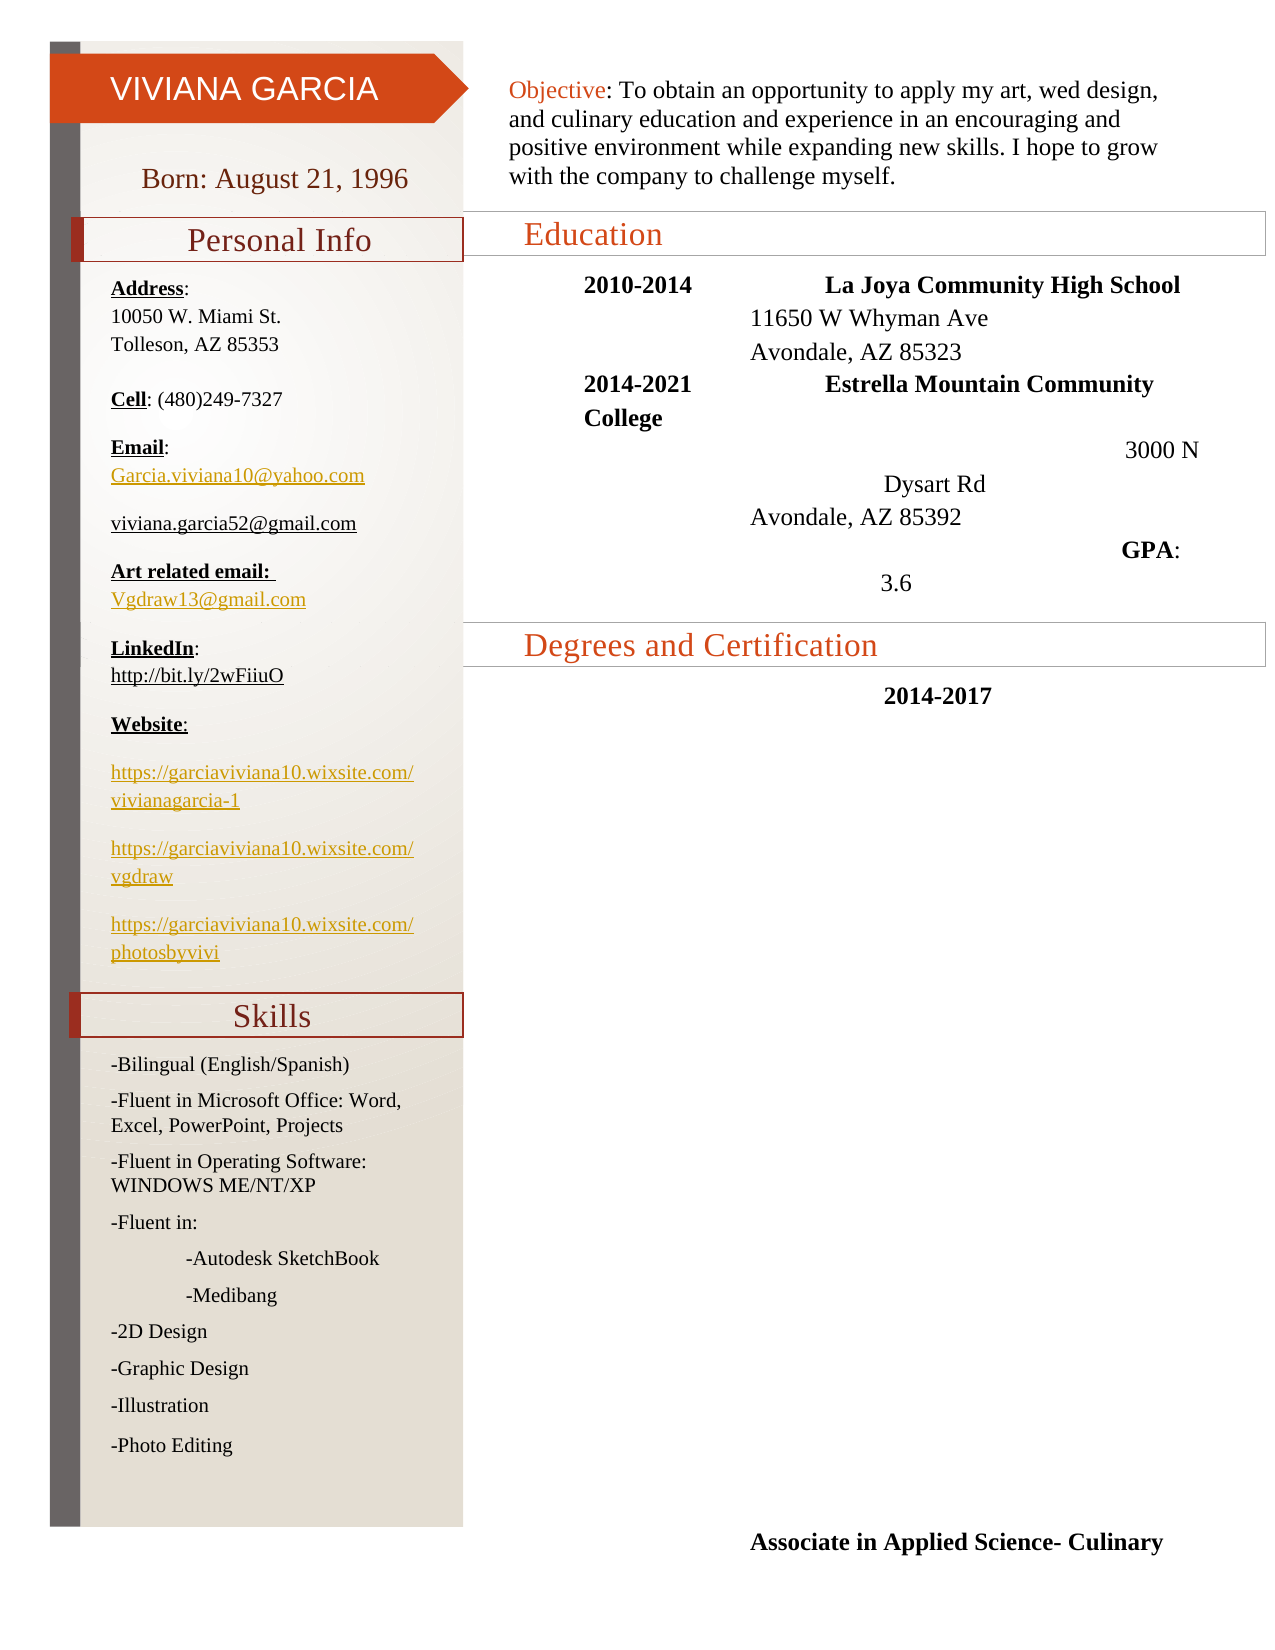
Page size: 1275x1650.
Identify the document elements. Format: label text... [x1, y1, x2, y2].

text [450, 681, 1200, 1556]
list GPA: 3.6 [464, 535, 1200, 596]
list 2014-2021 Estrella Mountain Community College [464, 369, 1200, 431]
list 3000 N Dysart Rd [464, 436, 1200, 497]
list 2010-2014 La Joya Community High School [464, 271, 1200, 299]
text Objective: To obtain an opportunity to apply my art, wed design, and culinary education and experience in an encouraging and positive environment while expanding new skills. I hope to grow with the company to challenge myself. [464, 75, 1200, 190]
list 11650 W Whyman Ave [663, 303, 1200, 332]
list Avondale, AZ 85323 [663, 337, 1200, 365]
list Avondale, AZ 85392 [675, 502, 1200, 530]
subtitle Degrees and Certification [464, 623, 1265, 666]
subtitle Education [464, 212, 1265, 255]
